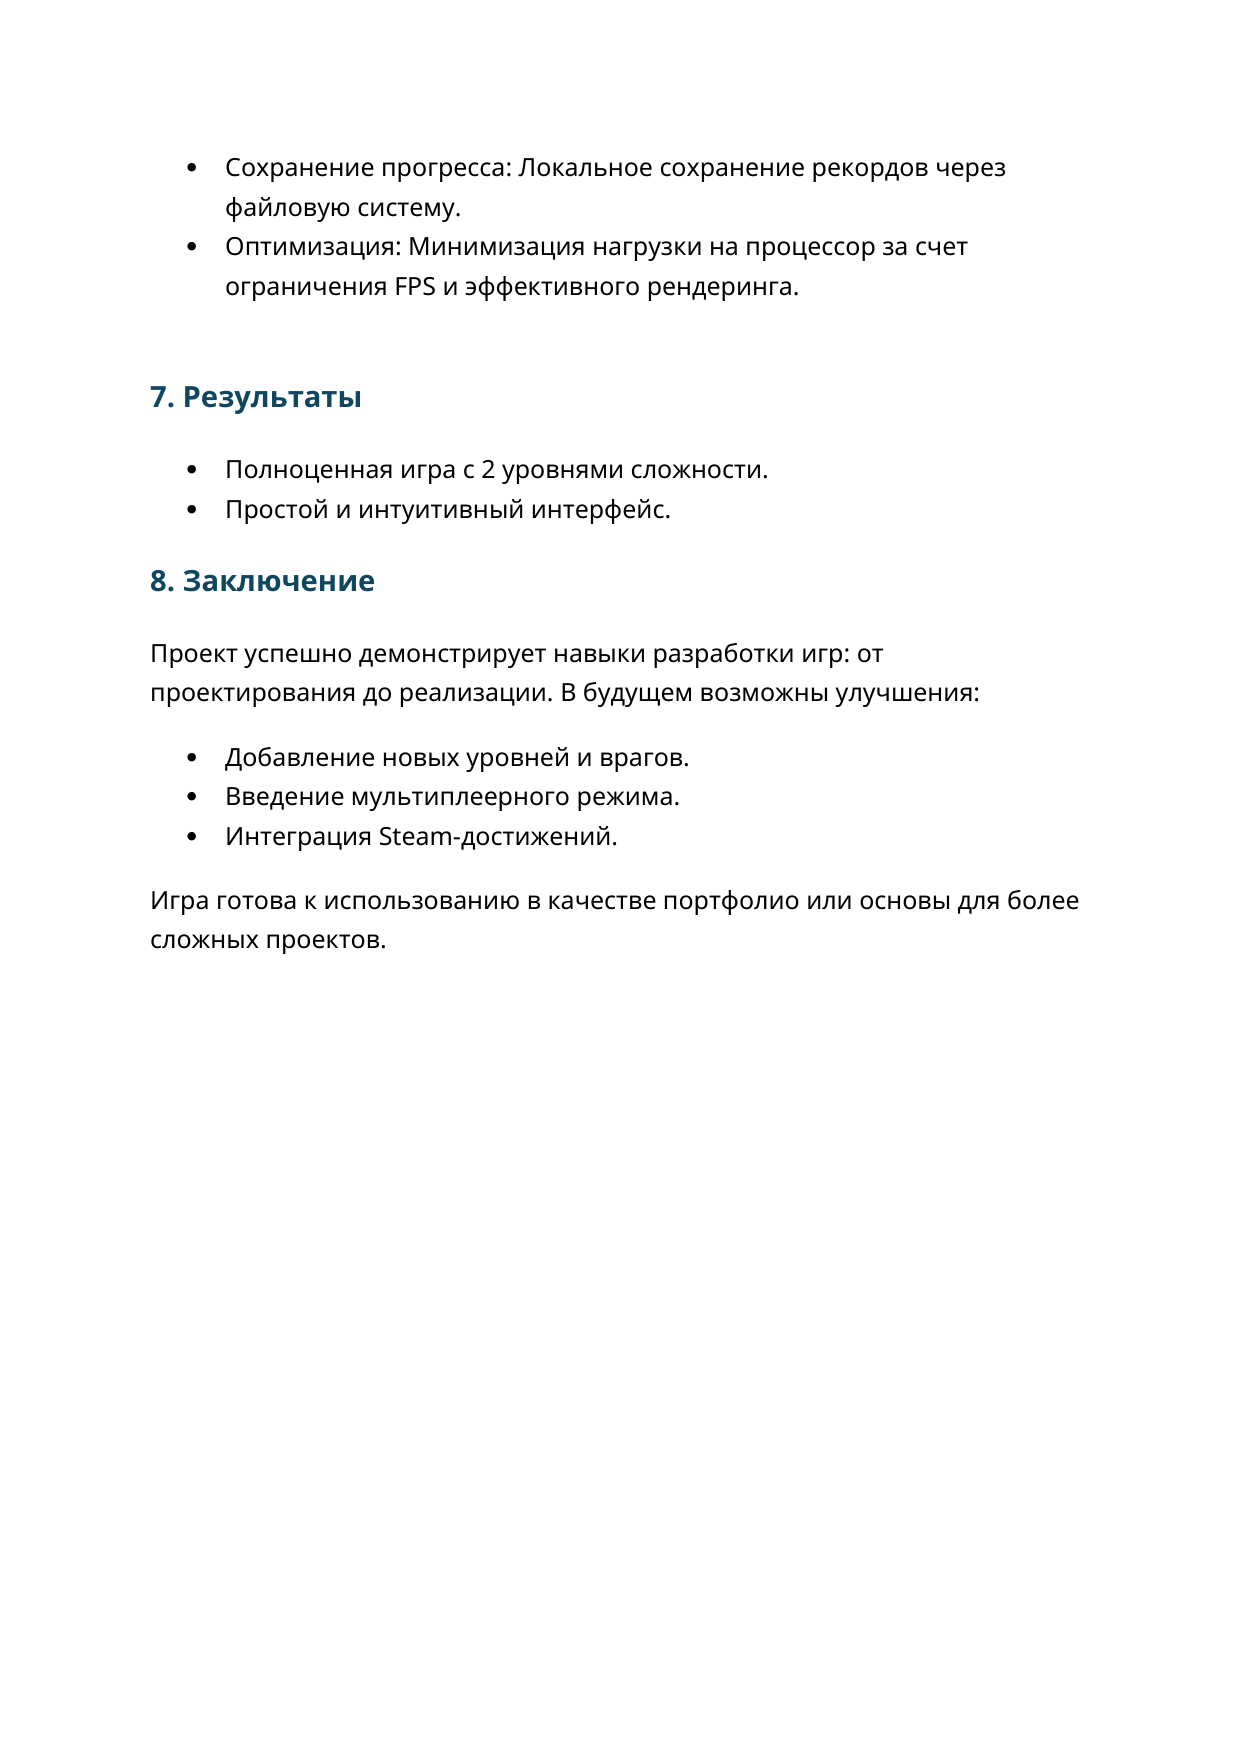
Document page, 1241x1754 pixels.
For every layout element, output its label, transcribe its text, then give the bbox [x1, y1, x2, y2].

subtitle 8. Заключение [150, 560, 1090, 600]
text Игра готова к использованию в качестве портфолио или основы для более сложных проектов. [150, 883, 1090, 956]
list Добавление новых уровней и врагов. [187, 739, 1090, 773]
list Полноценная игра с 2 уровнями сложности. [187, 452, 1090, 486]
text Проект успешно демонстрирует навыки разработки игр: от проектирования до реализации. В будущем возможны улучшения: [150, 635, 1090, 709]
subtitle 7. Результаты [150, 377, 1090, 416]
list Интеграция Steam-достижений. [187, 818, 1090, 852]
list Введение мультиплеерного режима. [187, 779, 1090, 813]
list Сохранение прогресса: Локальное сохранение рекордов через файловую систему. [187, 150, 1090, 223]
list Оптимизация: Минимизация нагрузки на процессор за счет ограничения FPS и эффективного рендеринга. [187, 229, 1090, 302]
list Простой и интуитивный интерфейс. [187, 491, 1090, 525]
